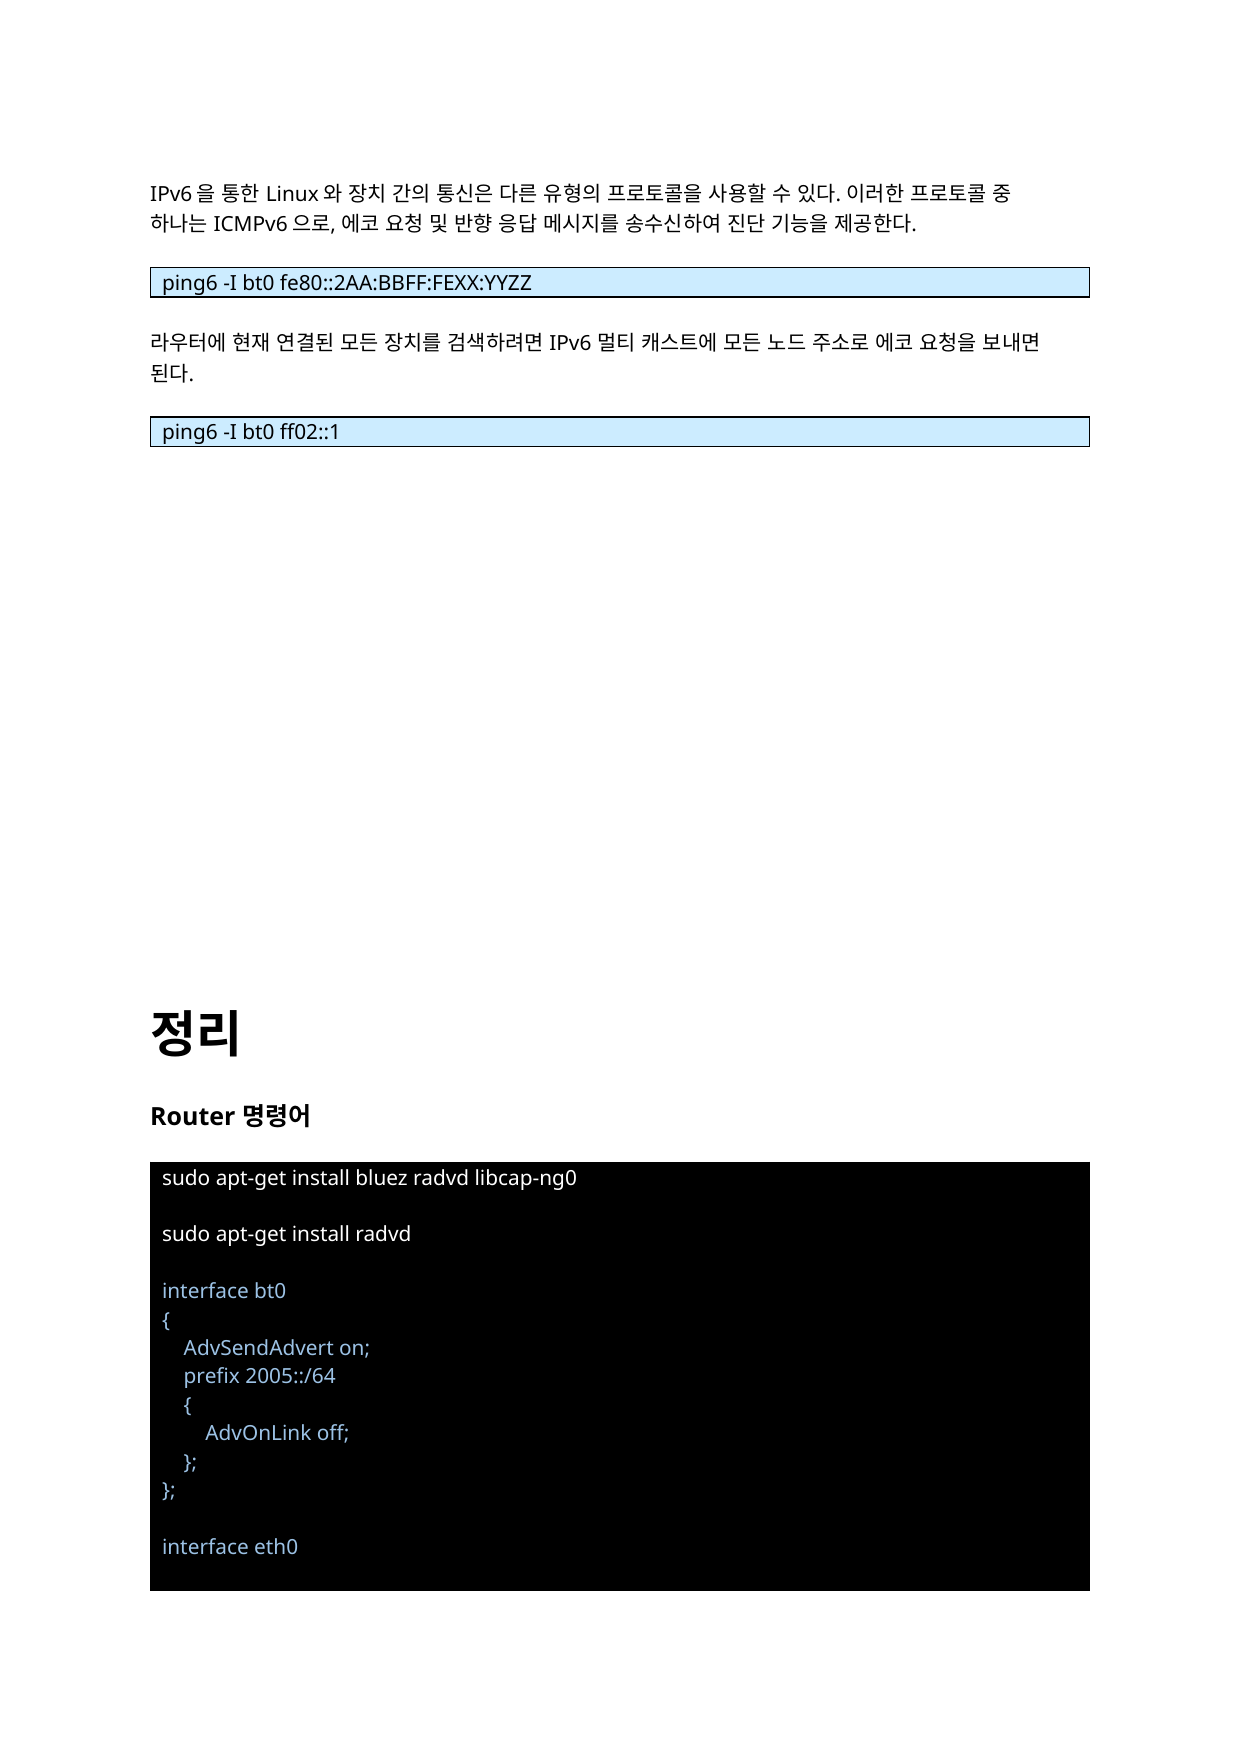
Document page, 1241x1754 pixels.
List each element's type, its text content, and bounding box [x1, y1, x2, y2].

table_header ping6 -I bt0 fe80::2AA:BBFF:FEXX:YYZZ [151, 268, 1089, 296]
subtitle Router 명령어 [150, 1096, 1067, 1132]
subtitle 라우터에 현재 연결된 모든 장치를 검색하려면 IPv6 멀티 캐스트에 모든 노드 주소로 에코 요청을 보내면 된다. [150, 327, 1067, 387]
subtitle 정리 [150, 994, 1067, 1067]
subtitle IPv6을 통한 Linux와 장치 간의 통신은 다른 유형의 프로토콜을 사용할 수 있다. 이러한 프로토콜 중 하나는 ICMPv6으로, 에코 요청 및 반향 응답 메시지를 송수신하여 진단 기능을 제공한다. [150, 177, 1067, 238]
table_header ping6 -I bt0 ff02::1 [151, 418, 1089, 446]
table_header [151, 1163, 1089, 1590]
